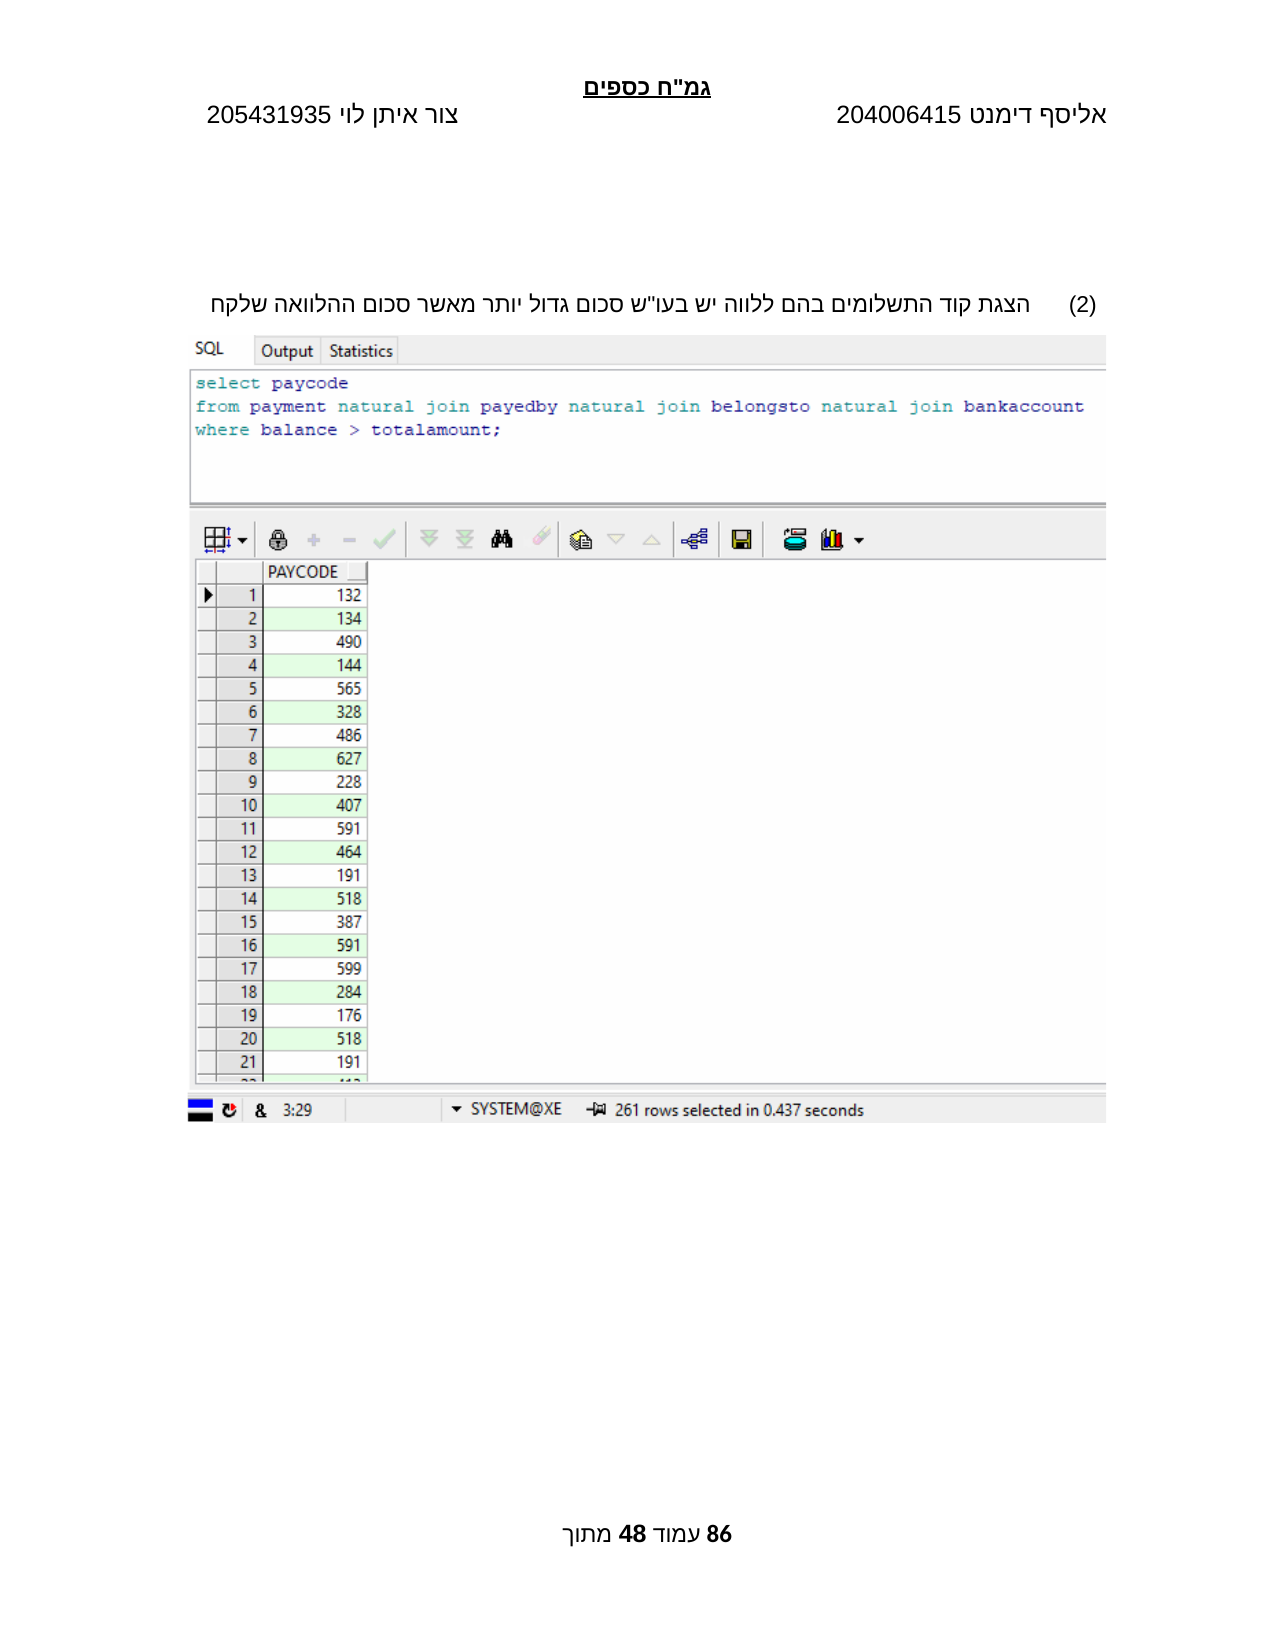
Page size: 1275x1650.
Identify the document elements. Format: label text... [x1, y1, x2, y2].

picture [187, 335, 1107, 1123]
list הצגת קוד התשלומים בהם ללווה יש בעו"ש סכום גדול יותר מאשר סכום ההלוואה שלקח [187, 291, 1069, 317]
